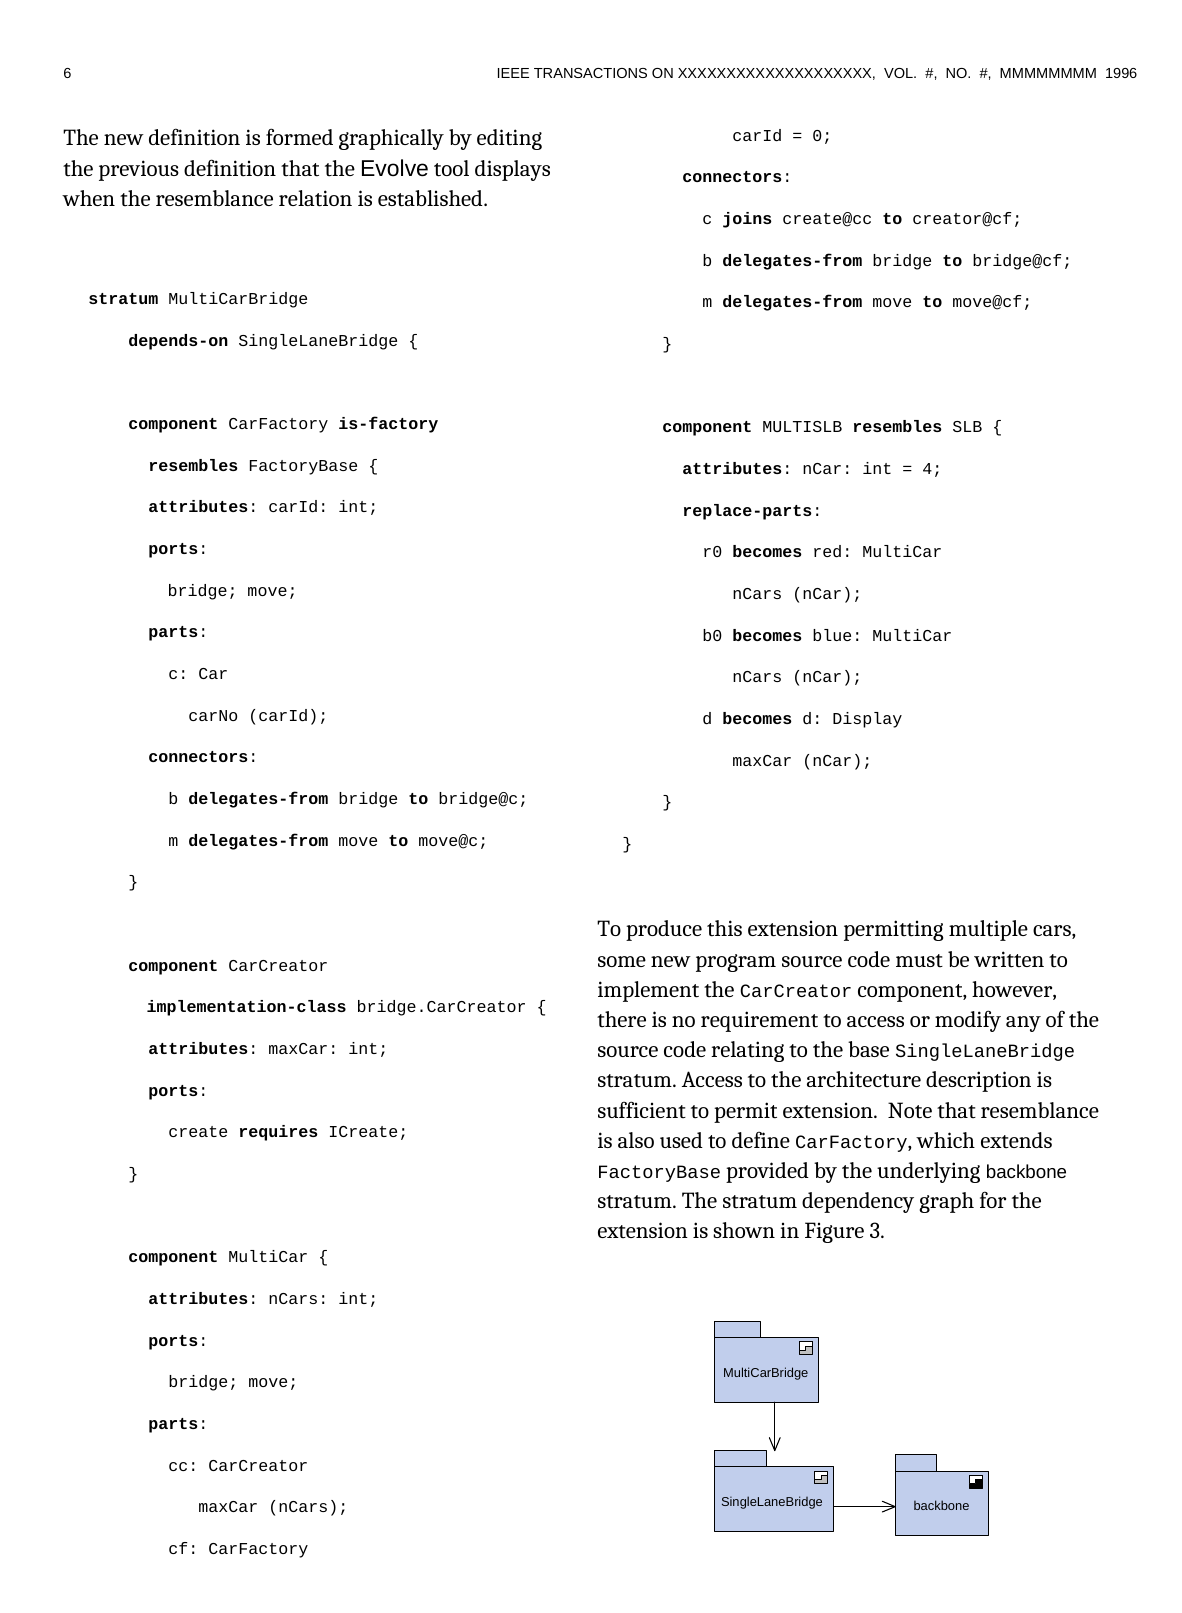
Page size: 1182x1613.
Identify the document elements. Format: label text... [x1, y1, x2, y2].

text attributes: carId: int; [88, 496, 547, 517]
text attributes: nCars: int; [88, 1288, 547, 1309]
text carId = 0; [622, 124, 1081, 145]
text c joins create@cc to creator@cf; [622, 208, 1081, 229]
text r0 becomes red: MultiCar [622, 541, 1081, 562]
text m delegates-from move to move@cf; [622, 291, 1081, 312]
text c: Car [88, 663, 547, 684]
text } [88, 1163, 547, 1184]
text ports: [88, 1079, 547, 1100]
text cf: CarFactory [88, 1538, 547, 1559]
text component MultiCar { [88, 1246, 547, 1267]
text create requires ICreate; [88, 1121, 547, 1142]
text parts: [88, 621, 547, 642]
text d becomes d: Display [622, 708, 1081, 729]
text } [622, 833, 1081, 854]
text ports: [88, 538, 547, 559]
text maxCar (nCars); [88, 1496, 547, 1517]
text replace-parts: [622, 499, 1081, 520]
text connectors: [622, 166, 1081, 187]
text component CarCreator [88, 954, 547, 975]
text b delegates-from bridge to bridge@cf; [622, 249, 1081, 270]
text bridge; move; [88, 1371, 547, 1392]
text depends-on SingleLaneBridge { [88, 329, 547, 350]
text component MULTISLB resembles SLB { [622, 416, 1081, 437]
text b0 becomes blue: MultiCar [622, 624, 1081, 645]
text component CarFactory is-factory [88, 413, 547, 434]
text b delegates-from bridge to bridge@c; [88, 788, 547, 809]
text cc: CarCreator [88, 1454, 547, 1475]
text m delegates-from move to move@c; [88, 829, 547, 850]
text carNo (carId); [88, 704, 547, 725]
text } [88, 871, 547, 892]
text ports: [88, 1329, 547, 1350]
text bridge; move; [88, 579, 547, 600]
text } [622, 333, 1081, 354]
text attributes: maxCar: int; [88, 1038, 547, 1059]
text parts: [88, 1413, 547, 1434]
text attributes: nCar: int = 4; [622, 458, 1081, 479]
text } [622, 791, 1081, 812]
text To produce this extension permitting multiple cars, some new program source code must be written to implement the CarCreator component, however, there is no requirement to access or modify any of the source code relating to the base SingleLaneBridge stratum. Access to the architecture description is sufficient to permit extension. Note that resemblance is also used to define CarFactory, which extends FactoryBase provided by the underlying backbone stratum. The stratum dependency graph for the extension is shown in Figure 3. [597, 916, 1106, 1244]
text connectors: [88, 746, 547, 767]
text implementation-class bridge.CarCreator { [88, 996, 547, 1017]
text maxCar (nCar); [622, 749, 1081, 770]
text nCars (nCar); [622, 583, 1081, 604]
text nCars (nCar); [622, 666, 1081, 687]
text stratum MultiCarBridge [88, 288, 547, 309]
text resembles FactoryBase { [88, 454, 547, 475]
